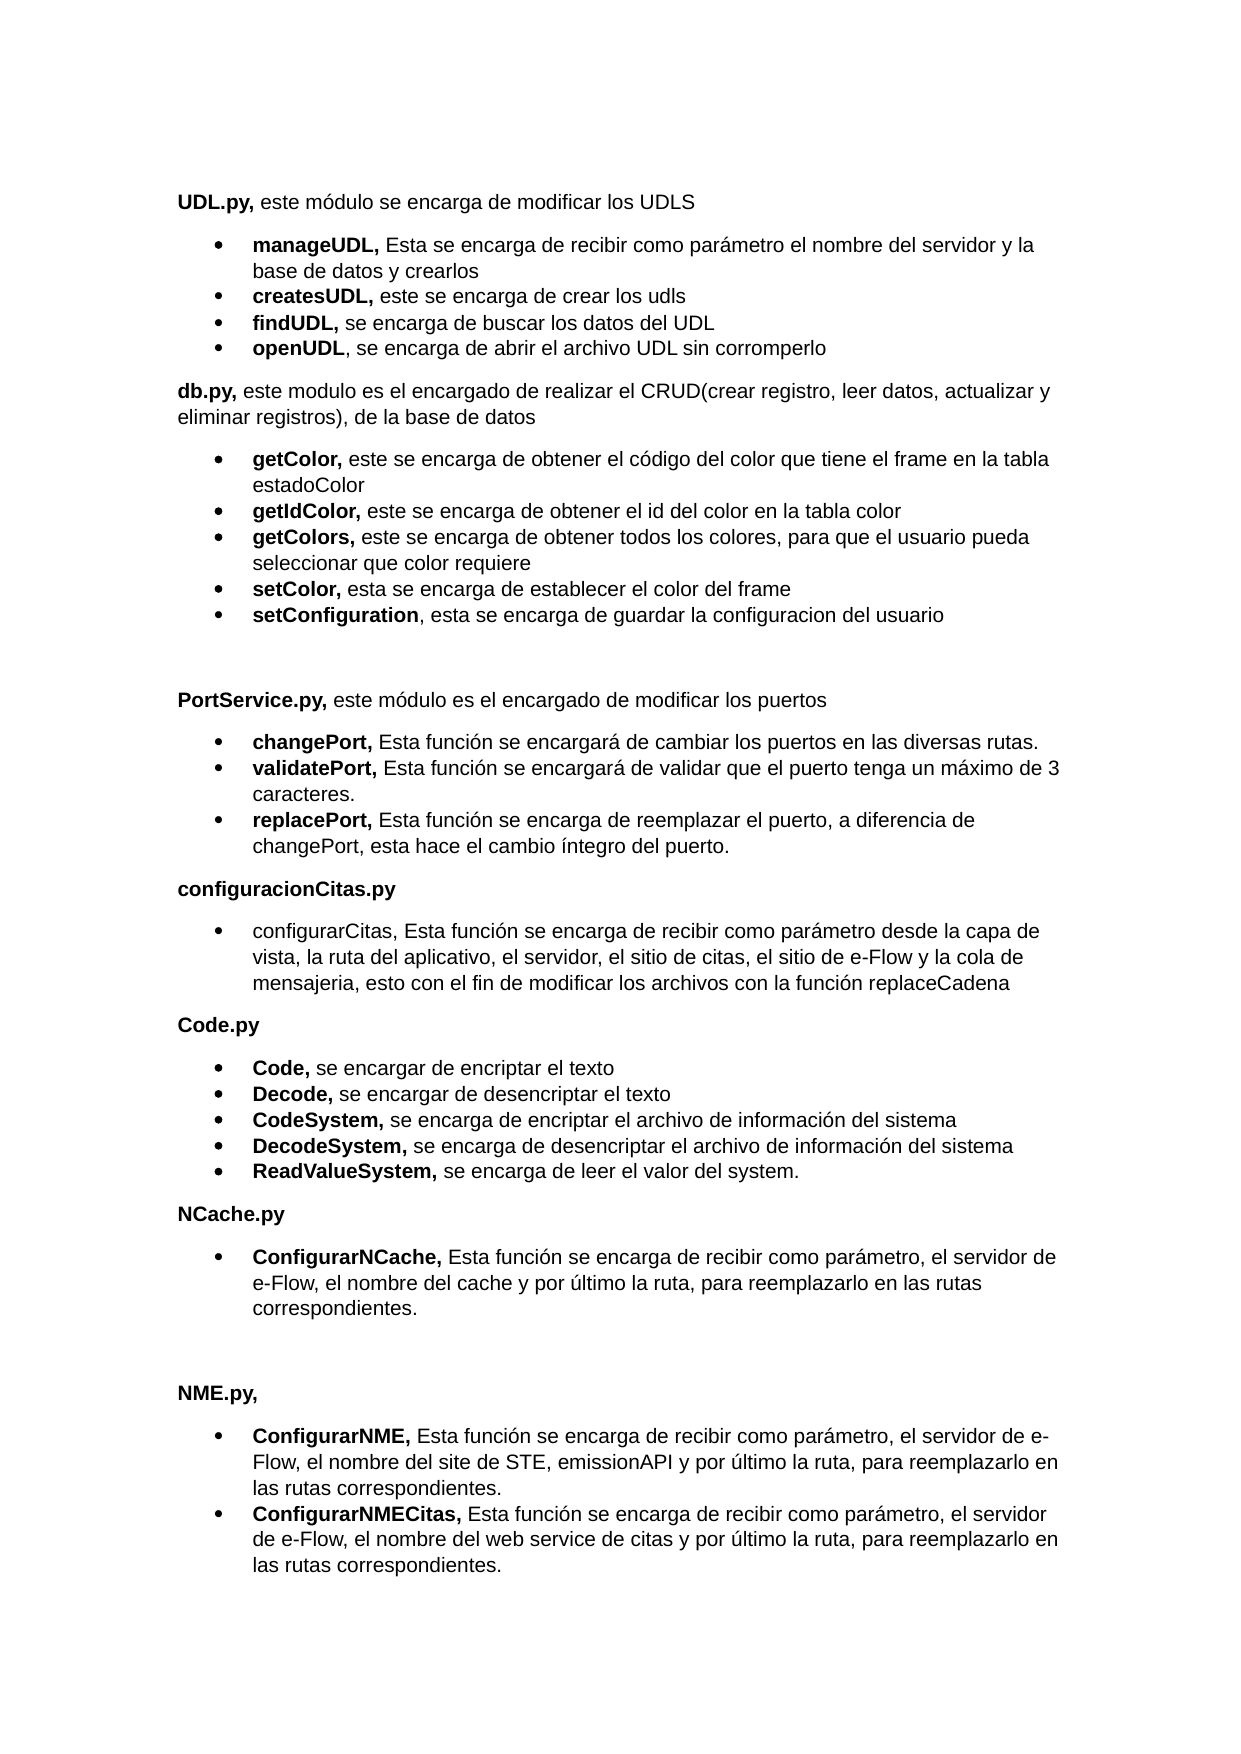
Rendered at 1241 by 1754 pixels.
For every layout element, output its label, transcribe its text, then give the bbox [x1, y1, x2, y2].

text NME.py, [177, 1381, 1063, 1405]
list setConfiguration, esta se encarga de guardar la configuracion del usuario [215, 603, 1063, 627]
list findUDL, se encarga de buscar los datos del UDL [215, 310, 1063, 334]
list openUDL, se encarga de abrir el archivo UDL sin corromperlo [215, 336, 1063, 360]
list Code, se encargar de encriptar el texto [215, 1056, 1063, 1080]
list ConfigurarNME, Esta función se encarga de recibir como parámetro, el servidor de e-Flow, el nombre del site de STE, emissionAPI y por último la ruta, para reemplazarlo en las rutas correspondientes. [215, 1424, 1063, 1499]
text configuracionCitas.py [177, 876, 1063, 900]
list Decode, se encargar de desencriptar el texto [215, 1082, 1063, 1106]
list ConfigurarNMECitas, Esta función se encarga de recibir como parámetro, el servidor de e-Flow, el nombre del web service de citas y por último la ruta, para reemplazarlo en las rutas correspondientes. [215, 1501, 1063, 1577]
text Code.py [177, 1013, 1063, 1037]
list setColor, esta se encarga de establecer el color del frame [215, 577, 1063, 601]
list configurarCitas, Esta función se encarga de recibir como parámetro desde la capa de vista, la ruta del aplicativo, el servidor, el sitio de citas, el sitio de e-Flow y la cola de mensajeria, esto con el fin de modificar los archivos con la función replaceCadena [215, 919, 1063, 994]
list changePort, Esta función se encargará de cambiar los puertos en las diversas rutas. [215, 730, 1063, 754]
list validatePort, Esta función se encargará de validar que el puerto tenga un máximo de 3 caracteres. [215, 756, 1063, 806]
list ReadValueSystem, se encarga de leer el valor del system. [215, 1159, 1063, 1183]
list createsUDL, este se encarga de crear los udls [215, 284, 1063, 308]
list getColor, este se encarga de obtener el código del color que tiene el frame en la tabla estadoColor [215, 447, 1063, 497]
text UDL.py, este módulo se encarga de modificar los UDLS [177, 190, 1063, 214]
list CodeSystem, se encarga de encriptar el archivo de información del sistema [215, 1107, 1063, 1132]
list ConfigurarNCache, Esta función se encarga de recibir como parámetro, el servidor de e-Flow, el nombre del cache y por último la ruta, para reemplazarlo en las rutas correspondientes. [215, 1244, 1063, 1320]
list replacePort, Esta función se encarga de reemplazar el puerto, a diferencia de changePort, esta hace el cambio íntegro del puerto. [215, 808, 1063, 858]
text db.py, este modulo es el encargado de realizar el CRUD(crear registro, leer datos, actualizar y eliminar registros), de la base de datos [177, 379, 1063, 429]
list getColors, este se encarga de obtener todos los colores, para que el usuario pueda seleccionar que color requiere [215, 525, 1063, 575]
list DecodeSystem, se encarga de desencriptar el archivo de información del sistema [215, 1133, 1063, 1157]
text PortService.py, este módulo es el encargado de modificar los puertos [177, 688, 1063, 712]
list manageUDL, Esta se encarga de recibir como parámetro el nombre del servidor y la base de datos y crearlos [215, 233, 1063, 282]
list getIdColor, este se encarga de obtener el id del color en la tabla color [215, 499, 1063, 523]
text NCache.py [177, 1202, 1063, 1226]
